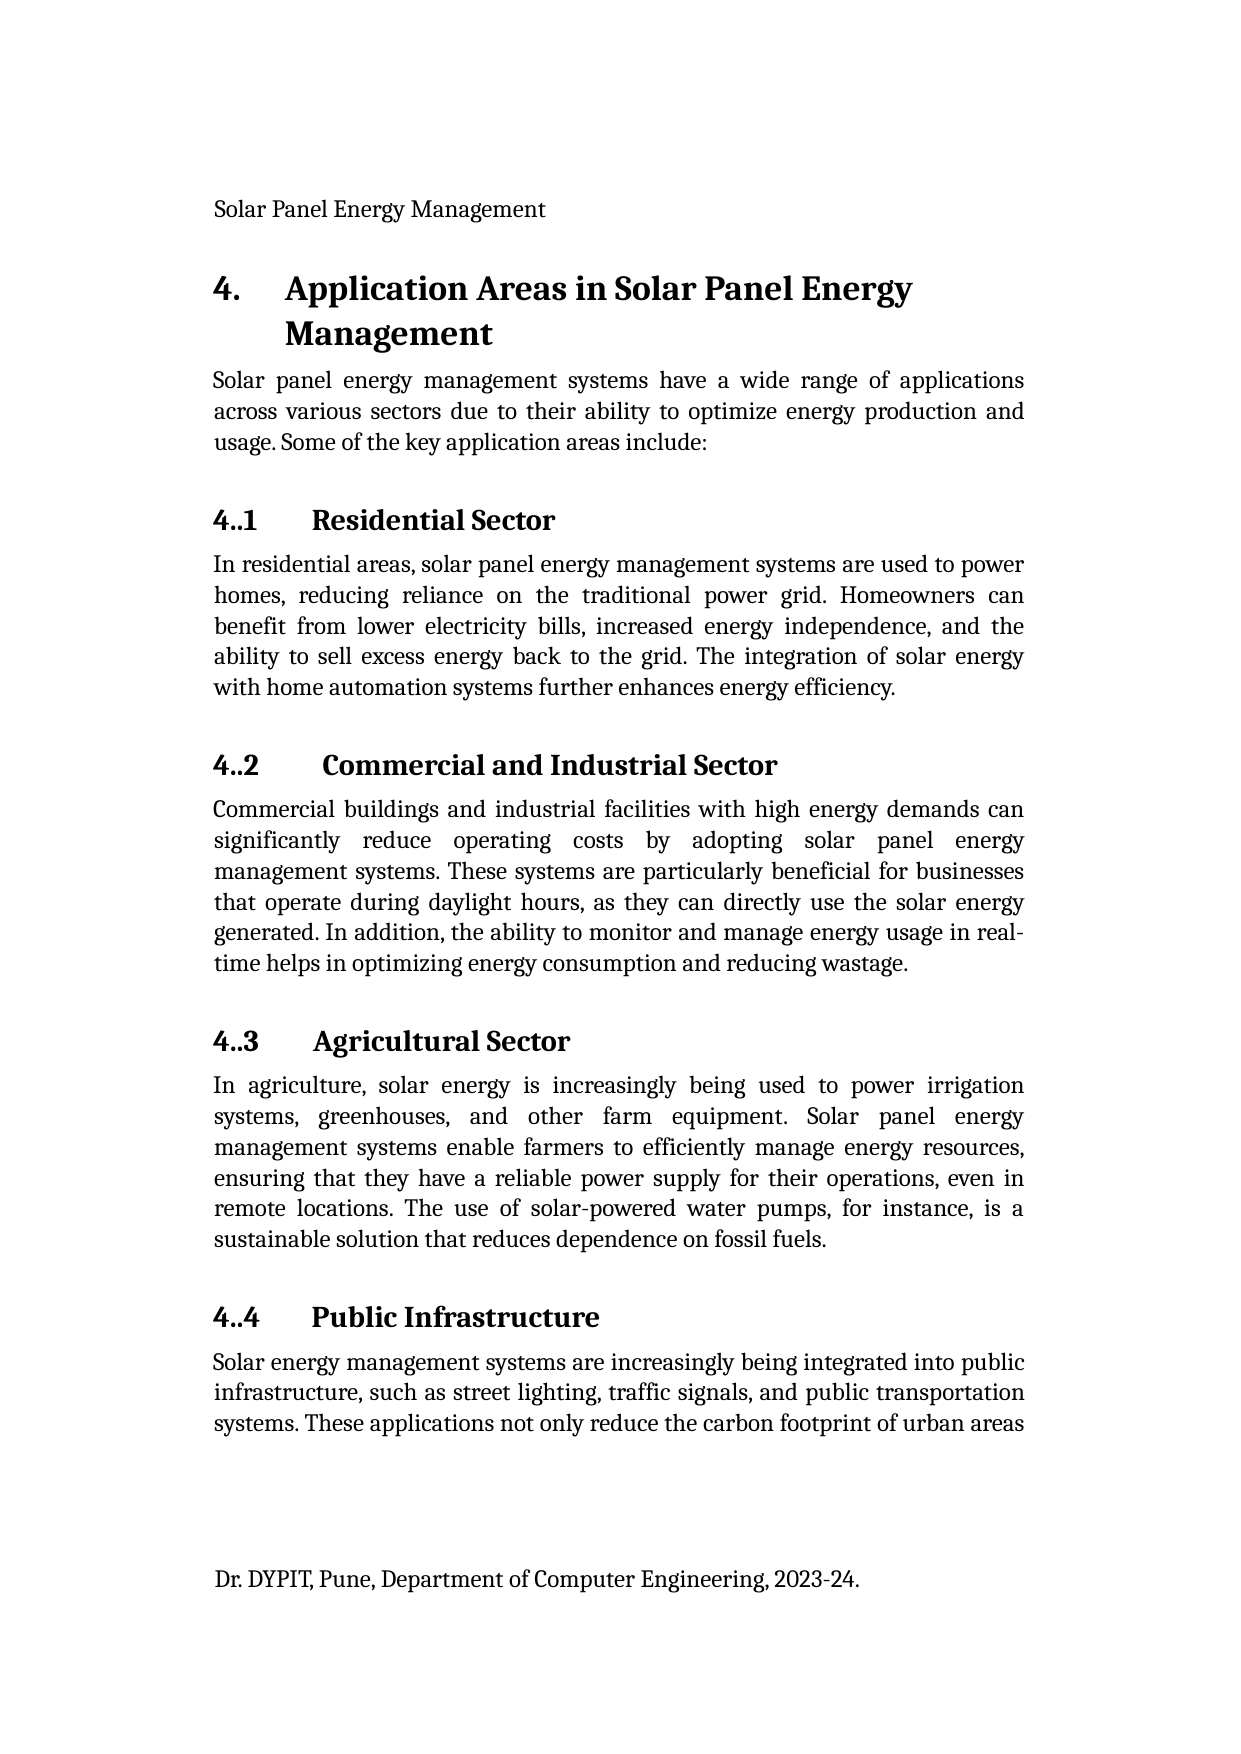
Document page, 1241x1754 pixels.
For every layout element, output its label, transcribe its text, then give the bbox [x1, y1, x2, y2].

text In agriculture, solar energy is increasingly being used to power irrigation systems, greenhouses, and other farm equipment. Solar panel energy management systems enable farmers to efficiently manage energy resources, ensuring that they have a reliable power supply for their operations, even in remote locations. The use of solar-powered water pumps, for instance, is a sustainable solution that reduces dependence on fossil fuels. [213, 1071, 1025, 1254]
text Commercial buildings and industrial facilities with high energy demands can significantly reduce operating costs by adopting solar panel energy management systems. These systems are particularly beneficial for businesses that operate during daylight hours, as they can directly use the solar energy generated. In addition, the ability to monitor and manage energy usage in real-time helps in optimizing energy consumption and reducing wastage. [213, 795, 1025, 978]
subtitle 4..2 Commercial and Industrial Sector [213, 748, 1046, 783]
text Solar panel energy management systems have a wide range of applications across various sectors due to their ability to optimize energy production and usage. Some of the key application areas include: [213, 366, 1025, 456]
subtitle 4..3 Agricultural Sector [213, 1024, 1046, 1059]
subtitle 4..4 Public Infrastructure [213, 1300, 1046, 1335]
subtitle 4..1 Residential Sector [213, 503, 1046, 538]
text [213, 1347, 1025, 1438]
text In residential areas, solar panel energy management systems are used to power homes, reducing reliance on the traditional power grid. Homeowners can benefit from lower electricity bills, increased energy independence, and the ability to sell excess energy back to the grid. The integration of solar energy with home automation systems further enhances energy efficiency. [213, 550, 1025, 702]
subtitle 4. Application Areas in Solar Panel Energy Management [213, 268, 1046, 354]
